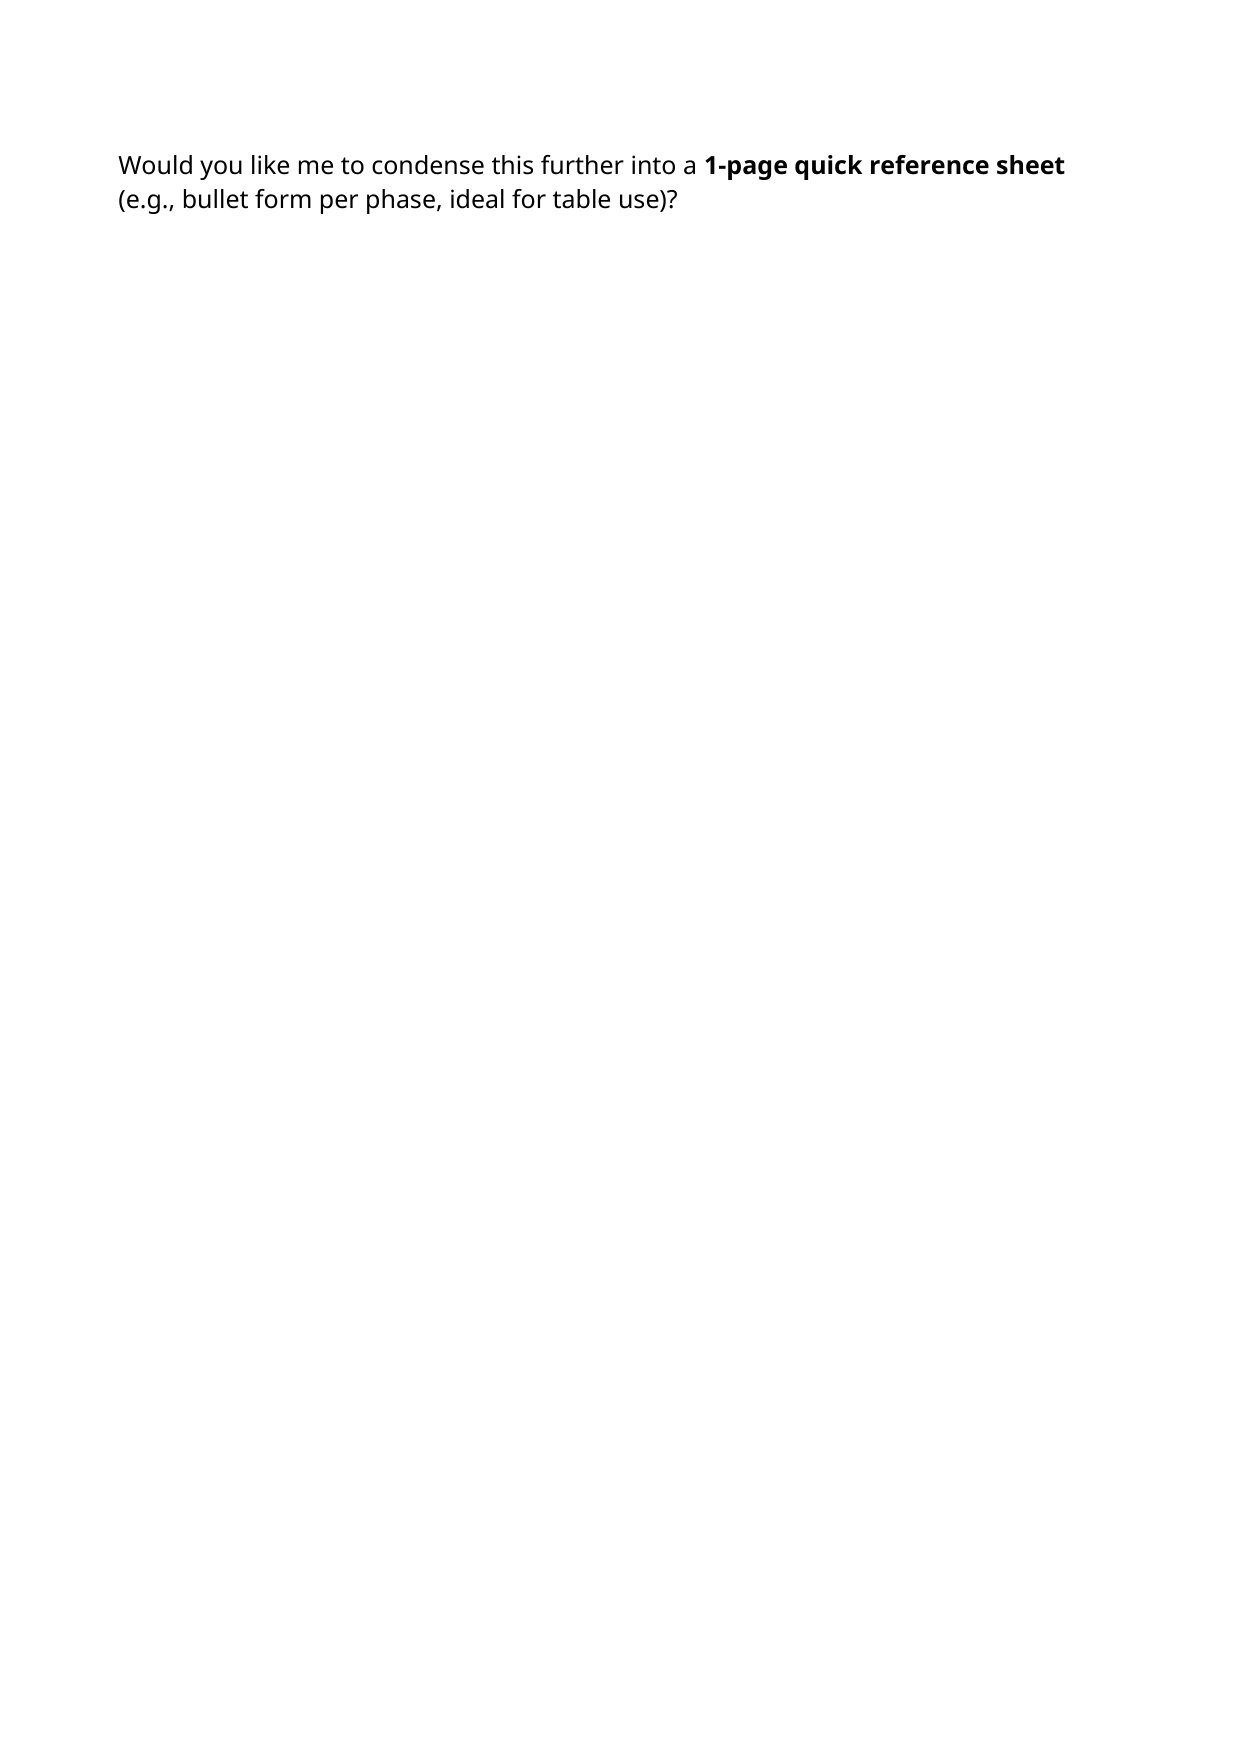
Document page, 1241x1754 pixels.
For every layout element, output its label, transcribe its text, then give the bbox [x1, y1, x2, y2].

text Would you like me to condense this further into a 1-page quick reference sheet (e.g., bullet form per phase, ideal for table use)? [118, 148, 1122, 216]
